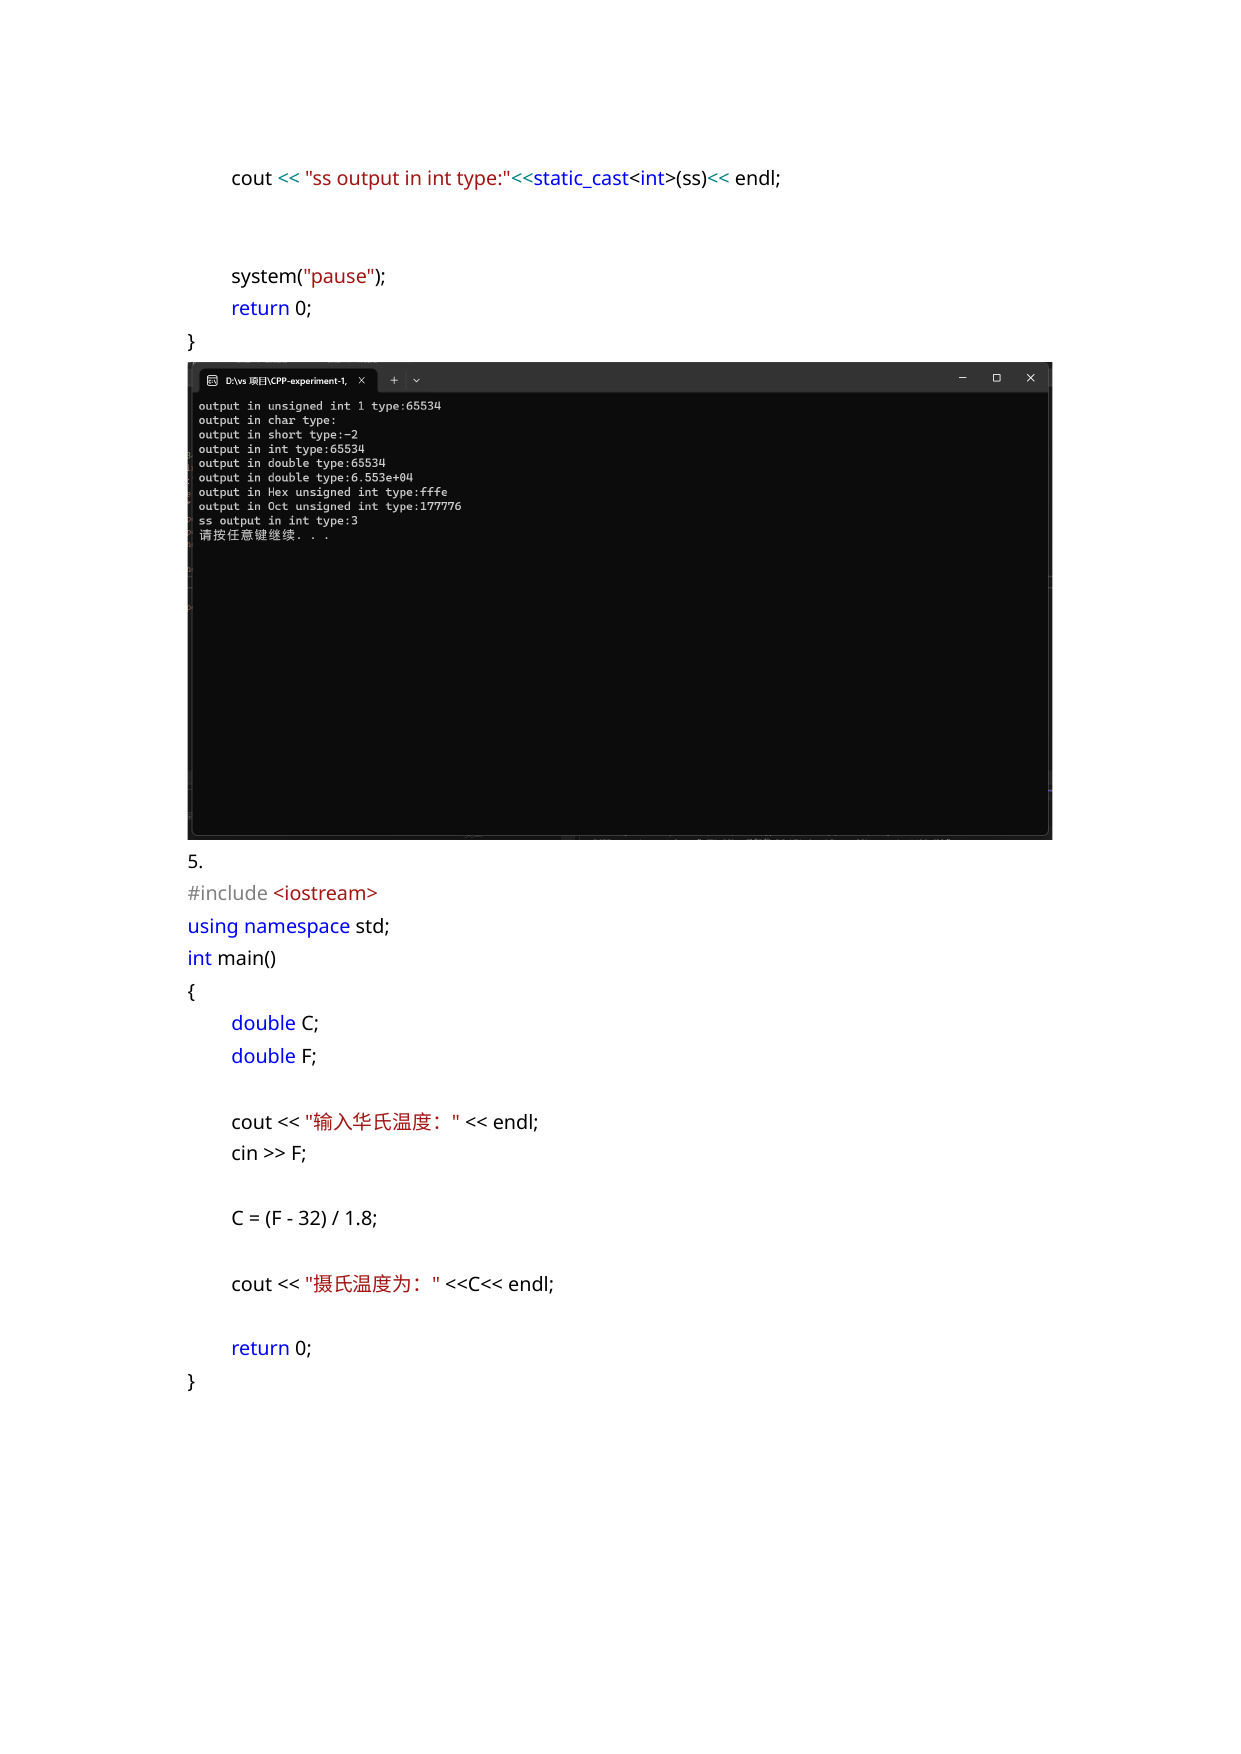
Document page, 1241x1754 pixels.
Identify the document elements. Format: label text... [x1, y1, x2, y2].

text cin >> F; [187, 1137, 1053, 1169]
text int main() [187, 942, 1053, 974]
text { [187, 974, 1053, 1007]
text 5. [187, 844, 1053, 877]
text } [187, 324, 1053, 357]
text cout << "ss output in int type:"<<static_cast<int>(ss)<< endl; [187, 162, 1053, 194]
text cout << "摄氏温度为：" <<C<< endl; [187, 1267, 1053, 1299]
text return 0; [187, 292, 1053, 324]
picture [187, 362, 1053, 840]
text } [187, 1364, 1053, 1397]
text #include <iostream> [187, 877, 1053, 909]
text double C; [187, 1007, 1053, 1039]
text system("pause"); [187, 259, 1053, 292]
text return 0; [187, 1332, 1053, 1364]
text double F; [187, 1039, 1053, 1072]
text cout << "输入华氏温度：" << endl; [187, 1104, 1053, 1137]
text C = (F - 32) / 1.8; [187, 1202, 1053, 1234]
text using namespace std; [187, 909, 1053, 942]
